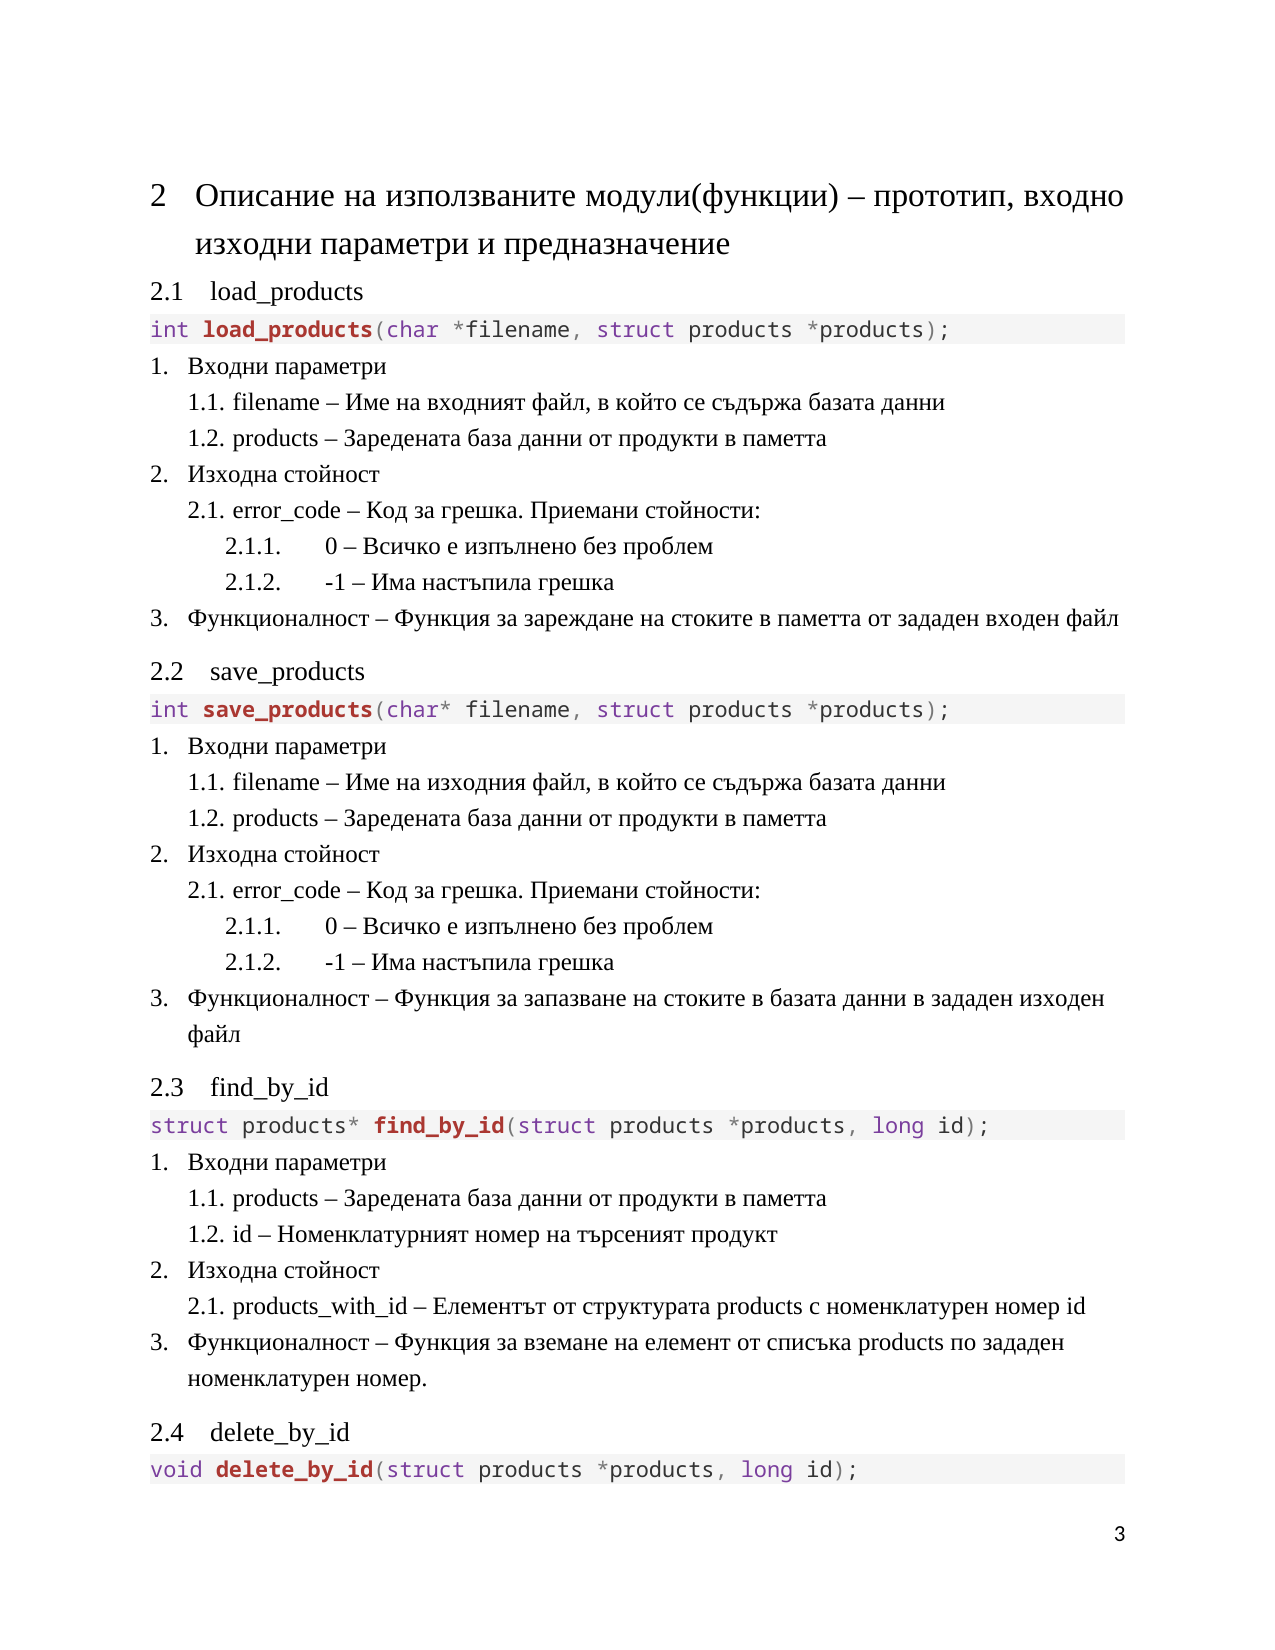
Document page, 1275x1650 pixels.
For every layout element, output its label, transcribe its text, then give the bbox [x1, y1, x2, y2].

list filename – Име на входният файл, в който се съдържа базата данни [187, 387, 1125, 416]
text struct products* find_by_id(struct products *products, long id); [150, 1110, 1125, 1140]
text void delete_by_id(struct products *products, long id); [150, 1454, 1125, 1484]
list error_code – Код за грешка. Приемани стойности: [187, 875, 1125, 904]
subtitle Описание на използваните модули(функции) – прототип, входно изходни параметри и предназначение [150, 175, 1125, 261]
list products_with_id – Елементът от структурата products с номенклатурен номер id [187, 1291, 1125, 1320]
subtitle delete_by_id [150, 1416, 1125, 1447]
text int save_products(char* filename, struct products *products); [150, 694, 1125, 724]
list Входни параметри [150, 1147, 1125, 1176]
list Функционалност – Функция за зареждане на стоките в паметта от зададен входен файл [150, 603, 1125, 631]
list filename – Име на изходния файл, в който се съдържа базата данни [187, 767, 1125, 796]
list id – Номенклатурният номер на търсеният продукт [187, 1219, 1125, 1248]
list Изходна стойност [150, 1255, 1125, 1284]
list products – Заредената база данни от продукти в паметта [187, 1183, 1125, 1212]
list Входни параметри [150, 731, 1125, 760]
list -1 – Има настъпила грешка [225, 947, 1125, 976]
list products – Заредената база данни от продукти в паметта [187, 803, 1125, 832]
list Изходна стойност [150, 839, 1125, 868]
list -1 – Има настъпила грешка [225, 567, 1125, 595]
text int load_products(char *filename, struct products *products); [150, 314, 1125, 344]
list 0 – Всичко е изпълнено без проблем [225, 531, 1125, 559]
subtitle save_products [150, 655, 1125, 686]
list Входни параметри [150, 351, 1125, 380]
list 0 – Всичко е изпълнено без проблем [225, 911, 1125, 940]
list Изходна стойност [150, 459, 1125, 488]
list error_code – Код за грешка. Приемани стойности: [187, 495, 1125, 523]
list Функционалност – Функция за вземане на елемент от списъка products по зададен номенклатурен номер. [150, 1327, 1125, 1392]
list Функционалност – Функция за запазване на стоките в базата данни в зададен изходен файл [150, 983, 1125, 1047]
list products – Заредената база данни от продукти в паметта [187, 423, 1125, 452]
subtitle find_by_id [150, 1071, 1125, 1102]
subtitle load_products [150, 275, 1125, 306]
